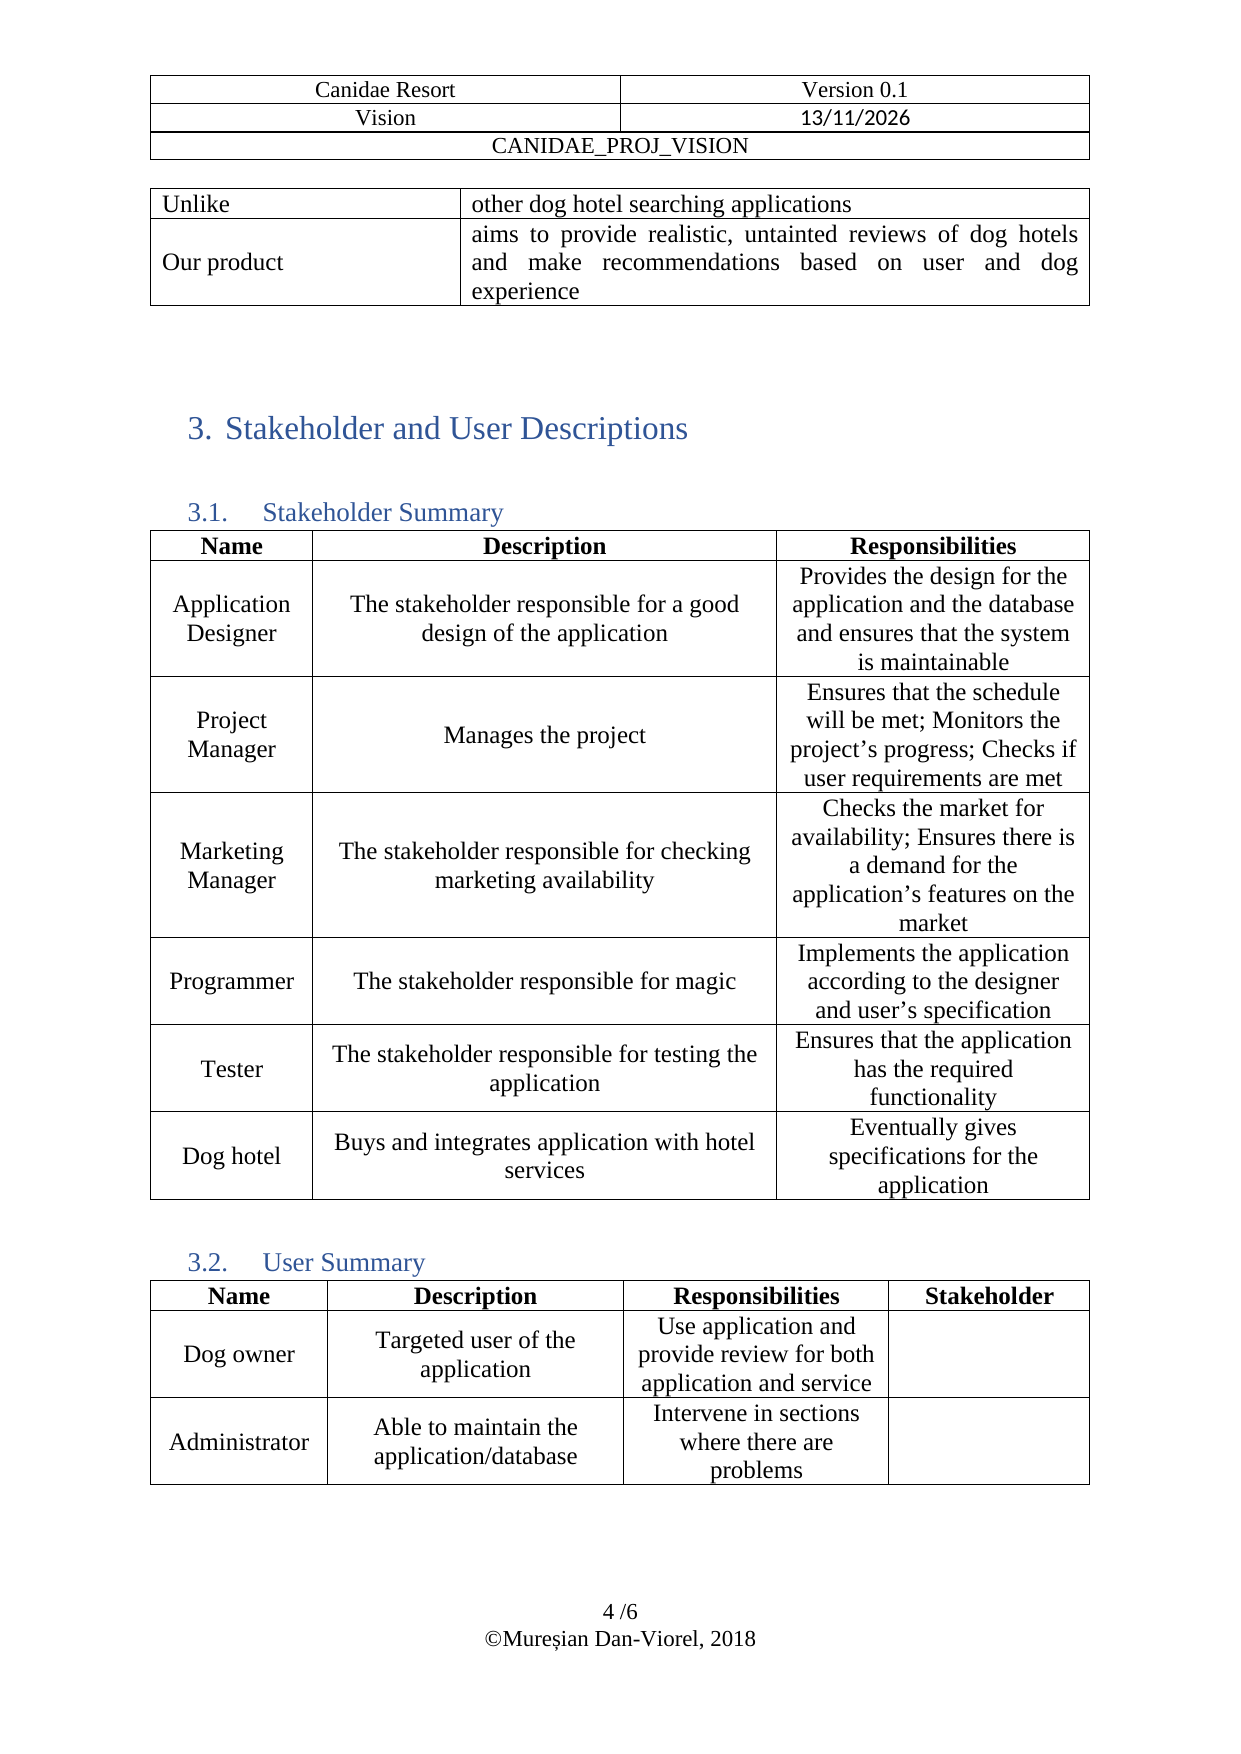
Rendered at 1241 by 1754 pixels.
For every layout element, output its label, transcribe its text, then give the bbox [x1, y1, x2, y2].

table_cell The stakeholder responsible for testing the application [313, 1025, 776, 1111]
table_header Description [313, 531, 776, 560]
table_cell Marketing Manager [151, 793, 312, 937]
table_cell Our product [151, 219, 460, 305]
subtitle Stakeholder Summary [187, 496, 1090, 527]
table_cell The stakeholder responsible for checking marketing availability [313, 793, 776, 937]
table_cell Programmer [151, 938, 312, 1024]
table_cell Targeted user of the application [328, 1311, 623, 1397]
table_cell [889, 1398, 1089, 1484]
table_cell Provides the design for the application and the database and ensures that the system is maintainable [777, 561, 1089, 676]
table_cell Project Manager [151, 677, 312, 792]
table_header Responsibilities [624, 1281, 888, 1310]
table_cell Intervene in sections where there are problems [624, 1398, 888, 1484]
table_header Name [151, 1281, 327, 1310]
table_cell Dog hotel [151, 1112, 312, 1198]
table_cell Application Designer [151, 561, 312, 676]
subtitle Stakeholder and User Descriptions [187, 408, 1090, 446]
table_cell aims to provide realistic, untainted reviews of dog hotels and make recommendations based on user and dog experience [461, 219, 1089, 305]
table_cell The stakeholder responsible for a good design of the application [313, 561, 776, 676]
table_cell Implements the application according to the designer and user’s specification [777, 938, 1089, 1024]
table_cell Buys and integrates application with hotel services [313, 1112, 776, 1198]
table_cell Manages the project [313, 677, 776, 792]
table_cell Use application and provide review for both application and service [624, 1311, 888, 1397]
table_cell other dog hotel searching applications [461, 189, 1089, 218]
table_cell The stakeholder responsible for magic [313, 938, 776, 1024]
table_cell Ensures that the application has the required functionality [777, 1025, 1089, 1111]
table_cell Dog owner [151, 1311, 327, 1397]
table_cell Eventually gives specifications for the application [777, 1112, 1089, 1198]
table_header Stakeholder [889, 1281, 1089, 1310]
table_cell Ensures that the schedule will be met; Monitors the project’s progress; Checks if user requirements are met [777, 677, 1089, 792]
table_cell Unlike [151, 189, 460, 218]
table_cell Administrator [151, 1398, 327, 1484]
table_cell Able to maintain the application/database [328, 1398, 623, 1484]
table_header Name [151, 531, 312, 560]
table_header Responsibilities [777, 531, 1089, 560]
table_cell Tester [151, 1025, 312, 1111]
table_header Description [328, 1281, 623, 1310]
subtitle User Summary [187, 1246, 1090, 1277]
table_cell [889, 1311, 1089, 1397]
table_cell Checks the market for availability; Ensures there is a demand for the application’s features on the market [777, 793, 1089, 937]
